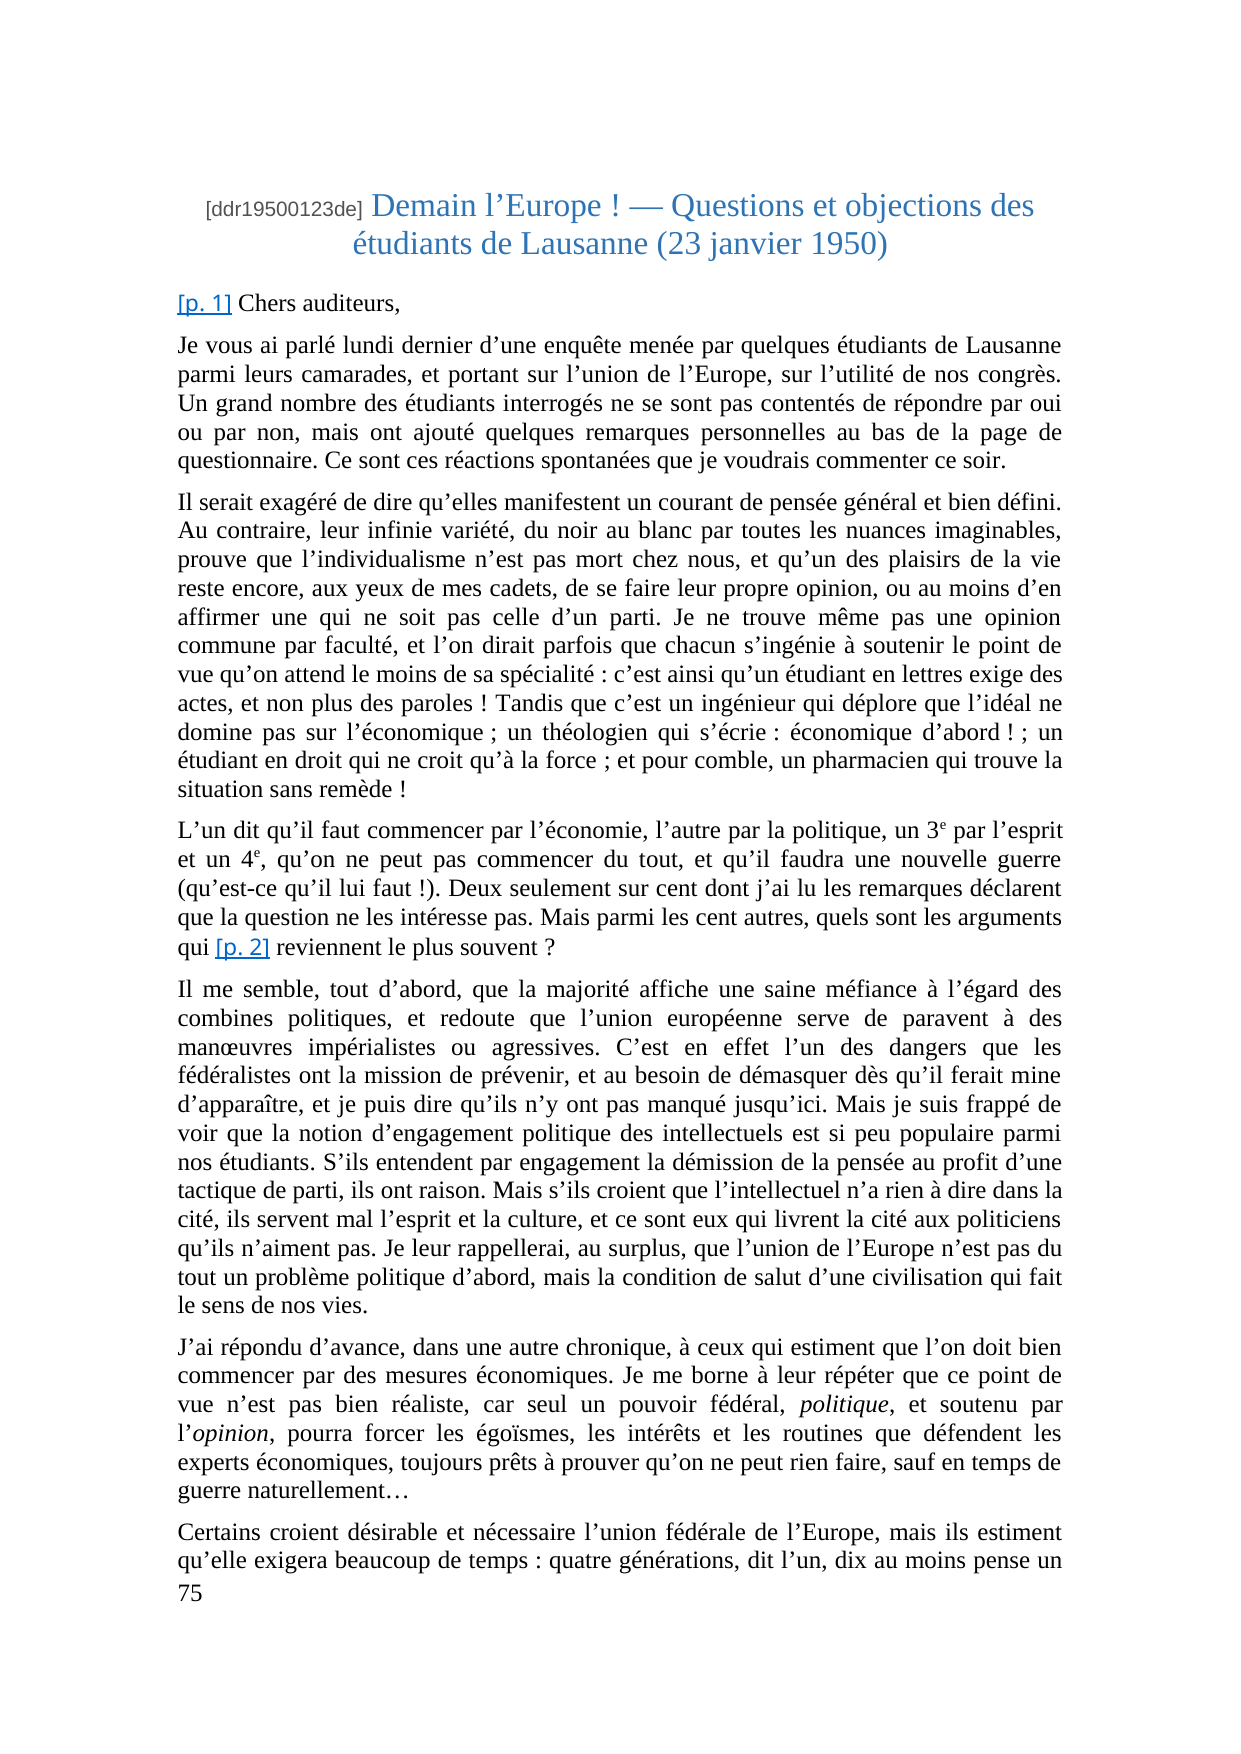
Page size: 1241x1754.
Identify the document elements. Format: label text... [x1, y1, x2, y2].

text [177, 1517, 1063, 1574]
text Il serait exagéré de dire qu’elles manifestent un courant de pensée général et bien défini. Au contraire, leur infinie variété, du noir au blanc par toutes les nuances imaginables, prouve que l’individualisme n’est pas mort chez nous, et qu’un des plaisirs de la vie reste encore, aux yeux de mes cadets, de se faire leur propre opinion, ou au moins d’en affirmer une qui ne soit pas celle d’un parti. Je ne trouve même pas une opinion commune par faculté, et l’on dirait parfois que chacun s’ingénie à soutenir le point de vue qu’on attend le moins de sa spécialité : c’est ainsi qu’un étudiant en lettres exige des actes, et non plus des paroles ! Tandis que c’est un ingénieur qui déplore que l’idéal ne domine pas sur l’économique ; un théologien qui s’écrie : économique d’abord ! ; un étudiant en droit qui ne croit qu’à la force ; et pour comble, un pharmacien qui trouve la situation sans remède ! [177, 487, 1063, 803]
text L’un dit qu’il faut commencer par l’économie, l’autre par la politique, un 3e par l’esprit et un 4e, qu’on ne peut pas commencer du tout, et qu’il faudra une nouvelle guerre (qu’est-ce qu’il lui faut !). Deux seulement sur cent dont j’ai lu les remarques déclarent que la question ne les intéresse pas. Mais parmi les cent autres, quels sont les arguments qui [p. 2] reviennent le plus souvent ? [177, 816, 1063, 962]
text [p. 1] Chers auditeurs, [177, 287, 1063, 318]
text Je vous ai parlé lundi dernier d’une enquête menée par quelques étudiants de Lausanne parmi leurs camarades, et portant sur l’union de l’Europe, sur l’utilité de nos congrès. Un grand nombre des étudiants interrogés ne se sont pas contentés de répondre par oui ou par non, mais ont ajouté quelques remarques personnelles au bas de la page de questionnaire. Ce sont ces réactions spontanées que je voudrais commenter ce soir. [177, 331, 1063, 474]
subtitle [ddr19500123de] Demain l’Europe ! — Questions et objections des étudiants de Lausanne (23 janvier 1950) [177, 185, 1063, 262]
text Il me semble, tout d’abord, que la majorité affiche une saine méfiance à l’égard des combines politiques, et redoute que l’union européenne serve de paravent à des manœuvres impérialistes ou agressives. C’est en effet l’un des dangers que les fédéralistes ont la mission de prévenir, et au besoin de démasquer dès qu’il ferait mine d’apparaître, et je puis dire qu’ils n’y ont pas manqué jusqu’ici. Mais je suis frappé de voir que la notion d’engagement politique des intellectuels est si peu populaire parmi nos étudiants. S’ils entendent par engagement la démission de la pensée au profit d’une tactique de parti, ils ont raison. Mais s’ils croient que l’intellectuel n’a rien à dire dans la cité, ils servent mal l’esprit et la culture, et ce sont eux qui livrent la cité aux politiciens qu’ils n’aiment pas. Je leur rappellerai, au surplus, que l’union de l’Europe n’est pas du tout un problème politique d’abord, mais la condition de salut d’une civilisation qui fait le sens de nos vies. [177, 974, 1063, 1319]
text J’ai répondu d’avance, dans une autre chronique, à ceux qui estiment que l’on doit bien commencer par des mesures économiques. Je me borne à leur répéter que ce point de vue n’est pas bien réaliste, car seul un pouvoir fédéral, politique, et soutenu par l’opinion, pourra forcer les égoïsmes, les intérêts et les routines que défendent les experts économiques, toujours prêts à prouver qu’on ne peut rien faire, sauf en temps de guerre naturellement… [177, 1332, 1063, 1504]
